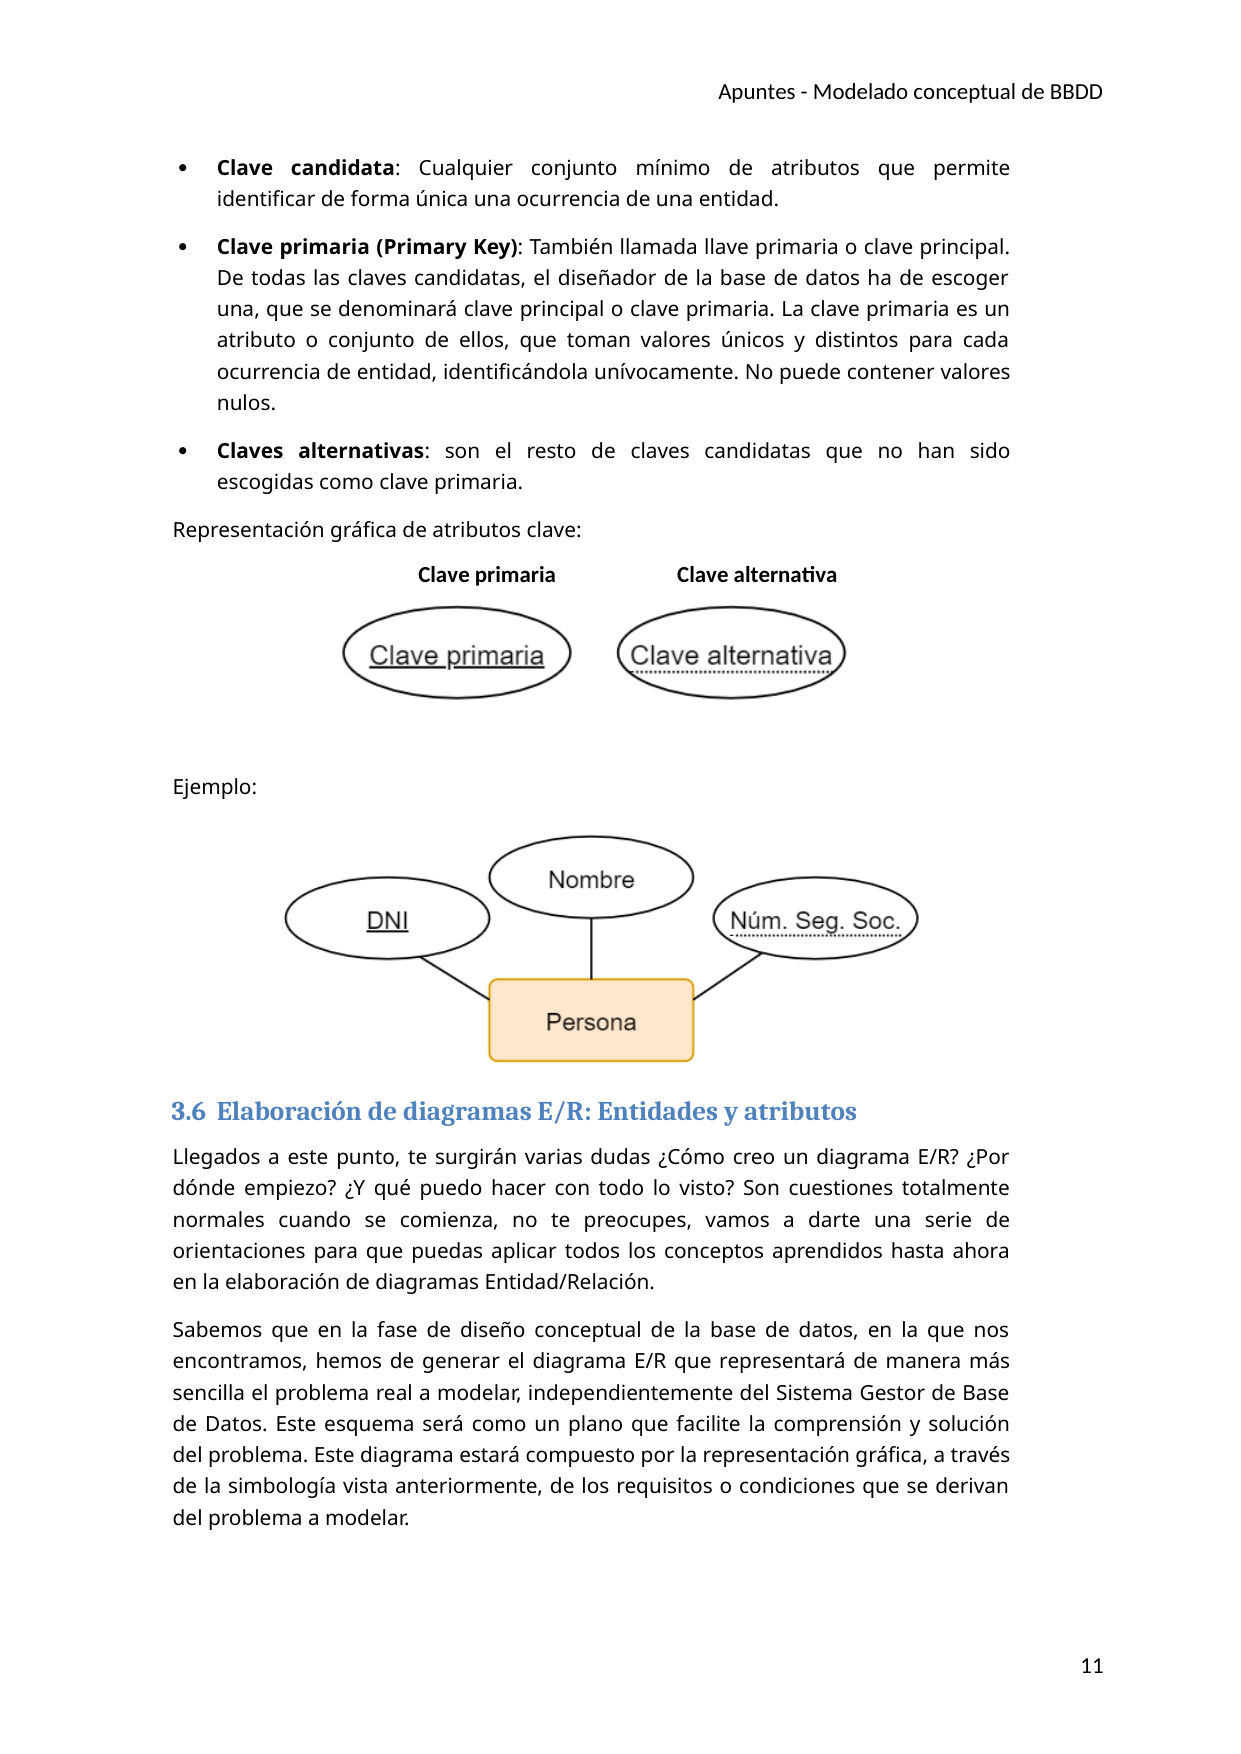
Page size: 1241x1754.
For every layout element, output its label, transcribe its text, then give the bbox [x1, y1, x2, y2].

text Representación gráfica de atributos clave: [172, 512, 1011, 544]
text Sabemos que en la fase de diseño conceptual de la base de datos, en la que nos encontramos, hemos de generar el diagrama E/R que representará de manera más sencilla el problema real a modelar, independientemente del Sistema Gestor de Base de Datos. Este esquema será como un plano que facilite la comprensión y solución del problema. Este diagrama estará compuesto por la representación gráfica, a través de la simbología vista anteriormente, de los requisitos o condiciones que se derivan del problema a modelar. [172, 1312, 1011, 1531]
list Clave primaria (Primary Key): También llamada llave primaria o clave principal. De todas las claves candidatas, el diseñador de la base de datos ha de escoger una, que se denominará clave principal o clave primaria. La clave primaria es un atributo o conjunto de ellos, que toman valores únicos y distintos para cada ocurrencia de entidad, identificándola unívocamente. No puede contener valores nulos. [179, 229, 1011, 417]
text Clave primaria Clave alternativa [322, 560, 1026, 588]
text Ejemplo: [172, 769, 1011, 801]
list Clave candidata: Cualquier conjunto mínimo de atributos que permite identificar de forma única una ocurrencia de una entidad. [179, 150, 1011, 212]
text Llegados a este punto, te surgirán varias dudas ¿Cómo creo un diagrama E/R? ¿Por dónde empiezo? ¿Y qué puedo hacer con todo lo visto? Son cuestiones totalmente normales cuando se comienza, no te preocupes, vamos a darte una serie de orientaciones para que puedas aplicar todos los conceptos aprendidos hasta ahora en la elaboración de diagramas Entidad/Relación. [172, 1139, 1011, 1296]
list Claves alternativas: son el resto de claves candidatas que no han sido escogidas como clave primaria. [179, 433, 1011, 496]
picture [288, 588, 910, 722]
subtitle Elaboración de diagramas E/R: Entidades y atributos [171, 1095, 1026, 1127]
picture [256, 817, 942, 1083]
